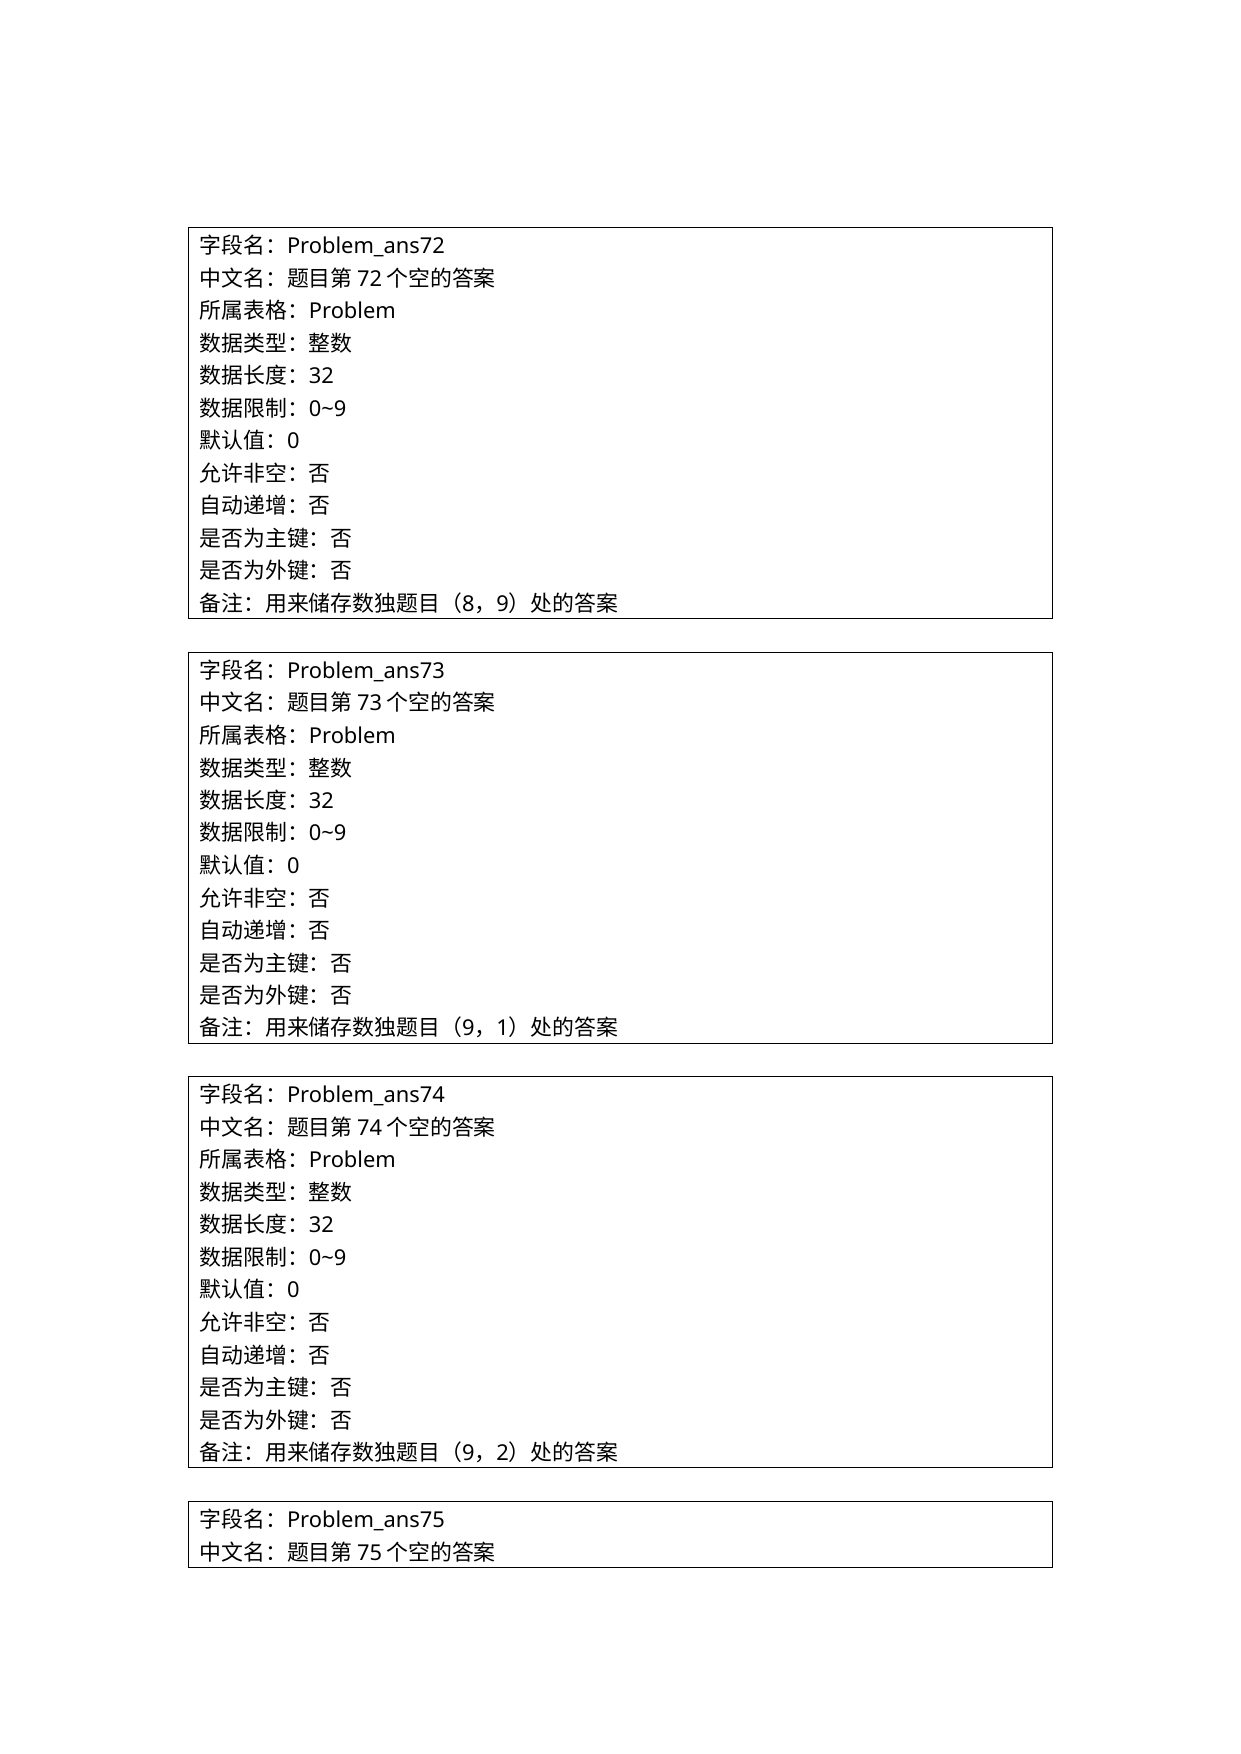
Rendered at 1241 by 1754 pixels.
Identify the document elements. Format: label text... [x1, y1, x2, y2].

table_header 字段名：Problem_ans74 中文名：题目第74个空的答案 所属表格：Problem 数据类型：整数 数据长度：32 数据限制：0~9 默认值：0 允许非空：否 自动递增：否 是否为主键：否 是否为外键：否 备注：用来储存数独题目（9，2）处的答案 [189, 1077, 1052, 1467]
table_header 字段名：Problem_ans73 中文名：题目第73个空的答案 所属表格：Problem 数据类型：整数 数据长度：32 数据限制：0~9 默认值：0 允许非空：否 自动递增：否 是否为主键：否 是否为外键：否 备注：用来储存数独题目（9，1）处的答案 [189, 653, 1052, 1043]
table_header 字段名：Problem_ans72 中文名：题目第72个空的答案 所属表格：Problem 数据类型：整数 数据长度：32 数据限制：0~9 默认值：0 允许非空：否 自动递增：否 是否为主键：否 是否为外键：否 备注：用来储存数独题目（8，9）处的答案 [189, 228, 1052, 618]
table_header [189, 1502, 1052, 1567]
